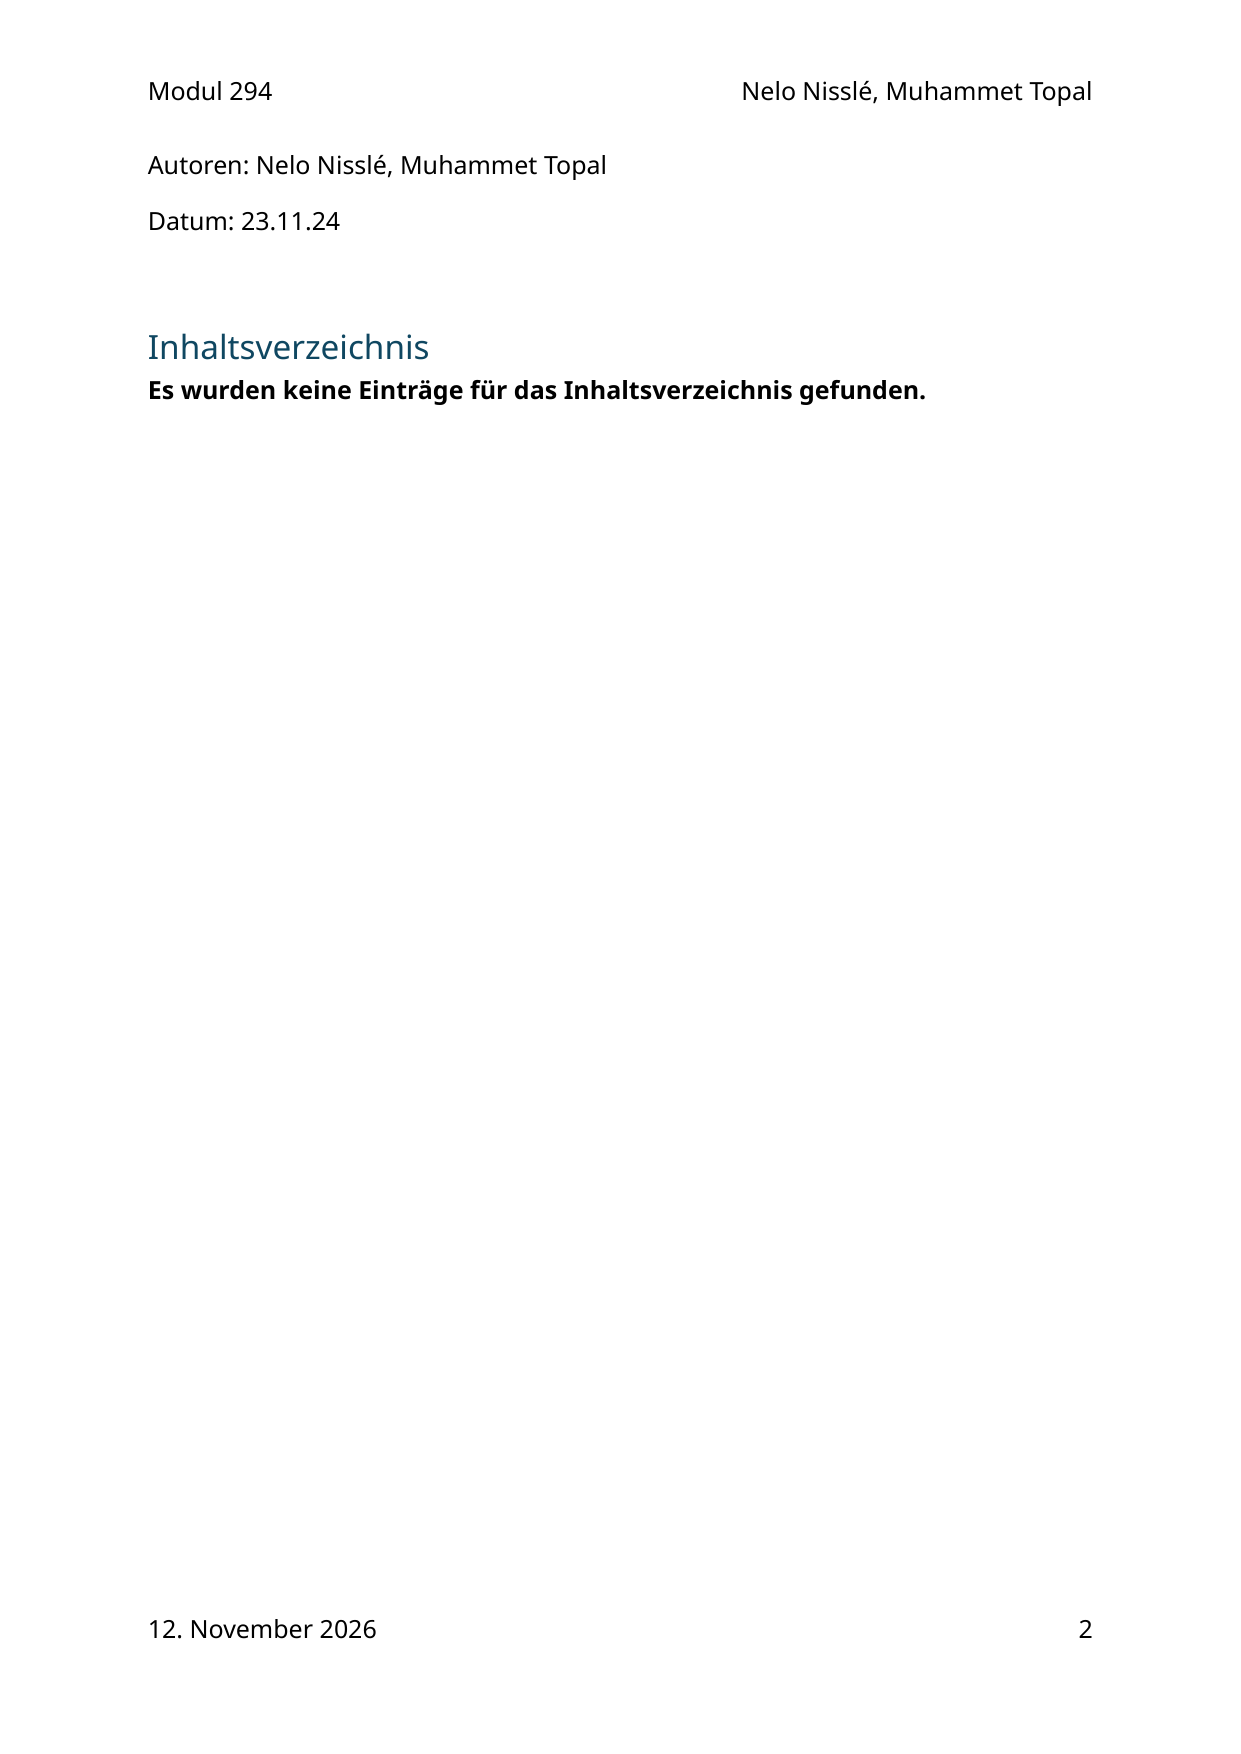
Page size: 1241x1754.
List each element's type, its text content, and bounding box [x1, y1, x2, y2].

text Datum: 23.11.24 [148, 203, 1093, 237]
text Autoren: Nelo Nisslé, Muhammet Topal [148, 148, 1093, 182]
